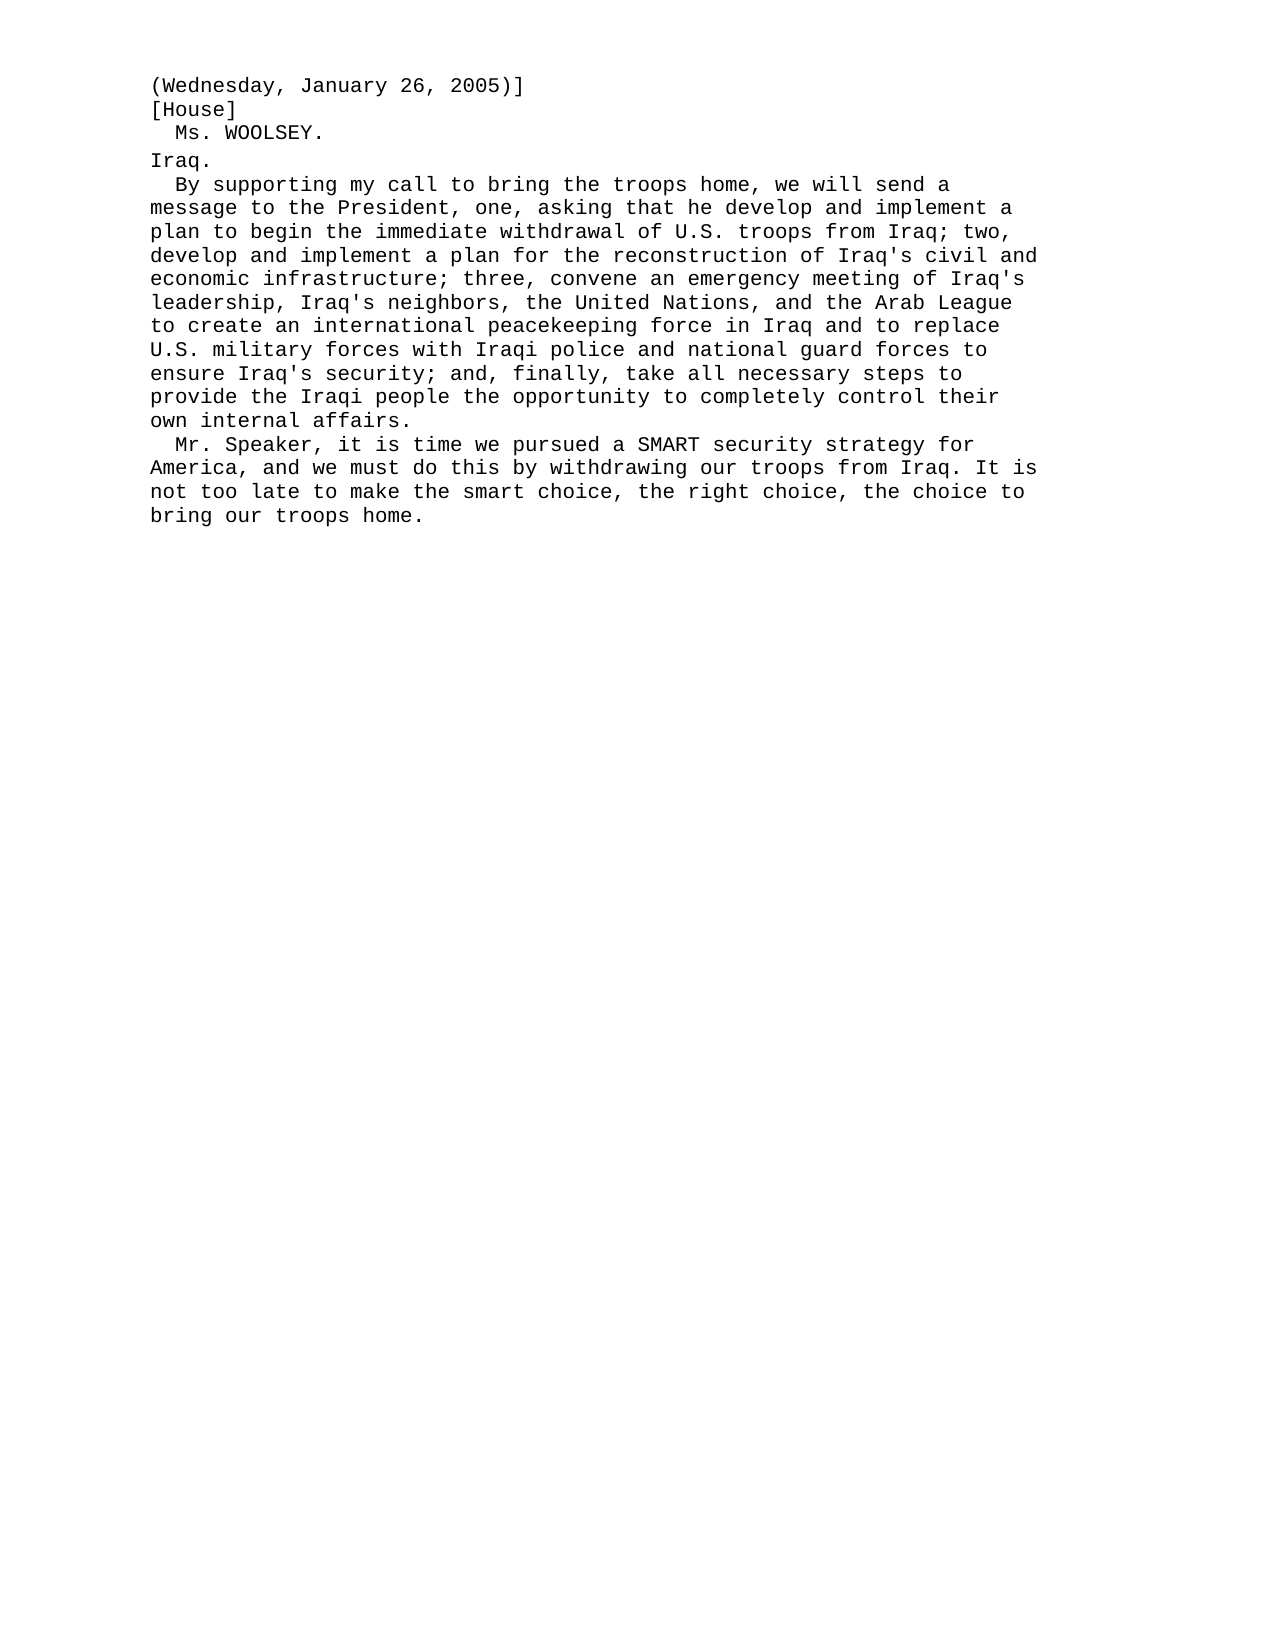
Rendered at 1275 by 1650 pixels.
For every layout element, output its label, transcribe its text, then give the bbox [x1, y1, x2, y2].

text to create an international peacekeeping force in Iraq and to replace [150, 316, 1125, 339]
text develop and implement a plan for the reconstruction of Iraq's civil and [150, 244, 1125, 268]
text not too late to make the smart choice, the right choice, the choice to [150, 481, 1125, 505]
text leadership, Iraq's neighbors, the United Nations, and the Arab League [150, 292, 1125, 316]
text plan to begin the immediate withdrawal of U.S. troops from Iraq; two, [150, 221, 1125, 244]
text By supporting my call to bring the troops home, we will send a [150, 174, 1125, 197]
text U.S. military forces with Iraqi police and national guard forces to [150, 339, 1125, 363]
text America, and we must do this by withdrawing our troops from Iraq. It is [150, 457, 1125, 481]
text own internal affairs. [150, 410, 1125, 434]
text bring our troops home. [150, 505, 1125, 528]
text Iraq. [150, 150, 1125, 174]
text ensure Iraq's security; and, finally, take all necessary steps to [150, 363, 1125, 386]
text provide the Iraqi people the opportunity to completely control their [150, 386, 1125, 410]
text Mr. Speaker, it is time we pursued a SMART security strategy for [150, 434, 1125, 457]
text economic infrastructure; three, convene an emergency meeting of Iraq's [150, 268, 1125, 292]
text message to the President, one, asking that he develop and implement a [150, 197, 1125, 221]
